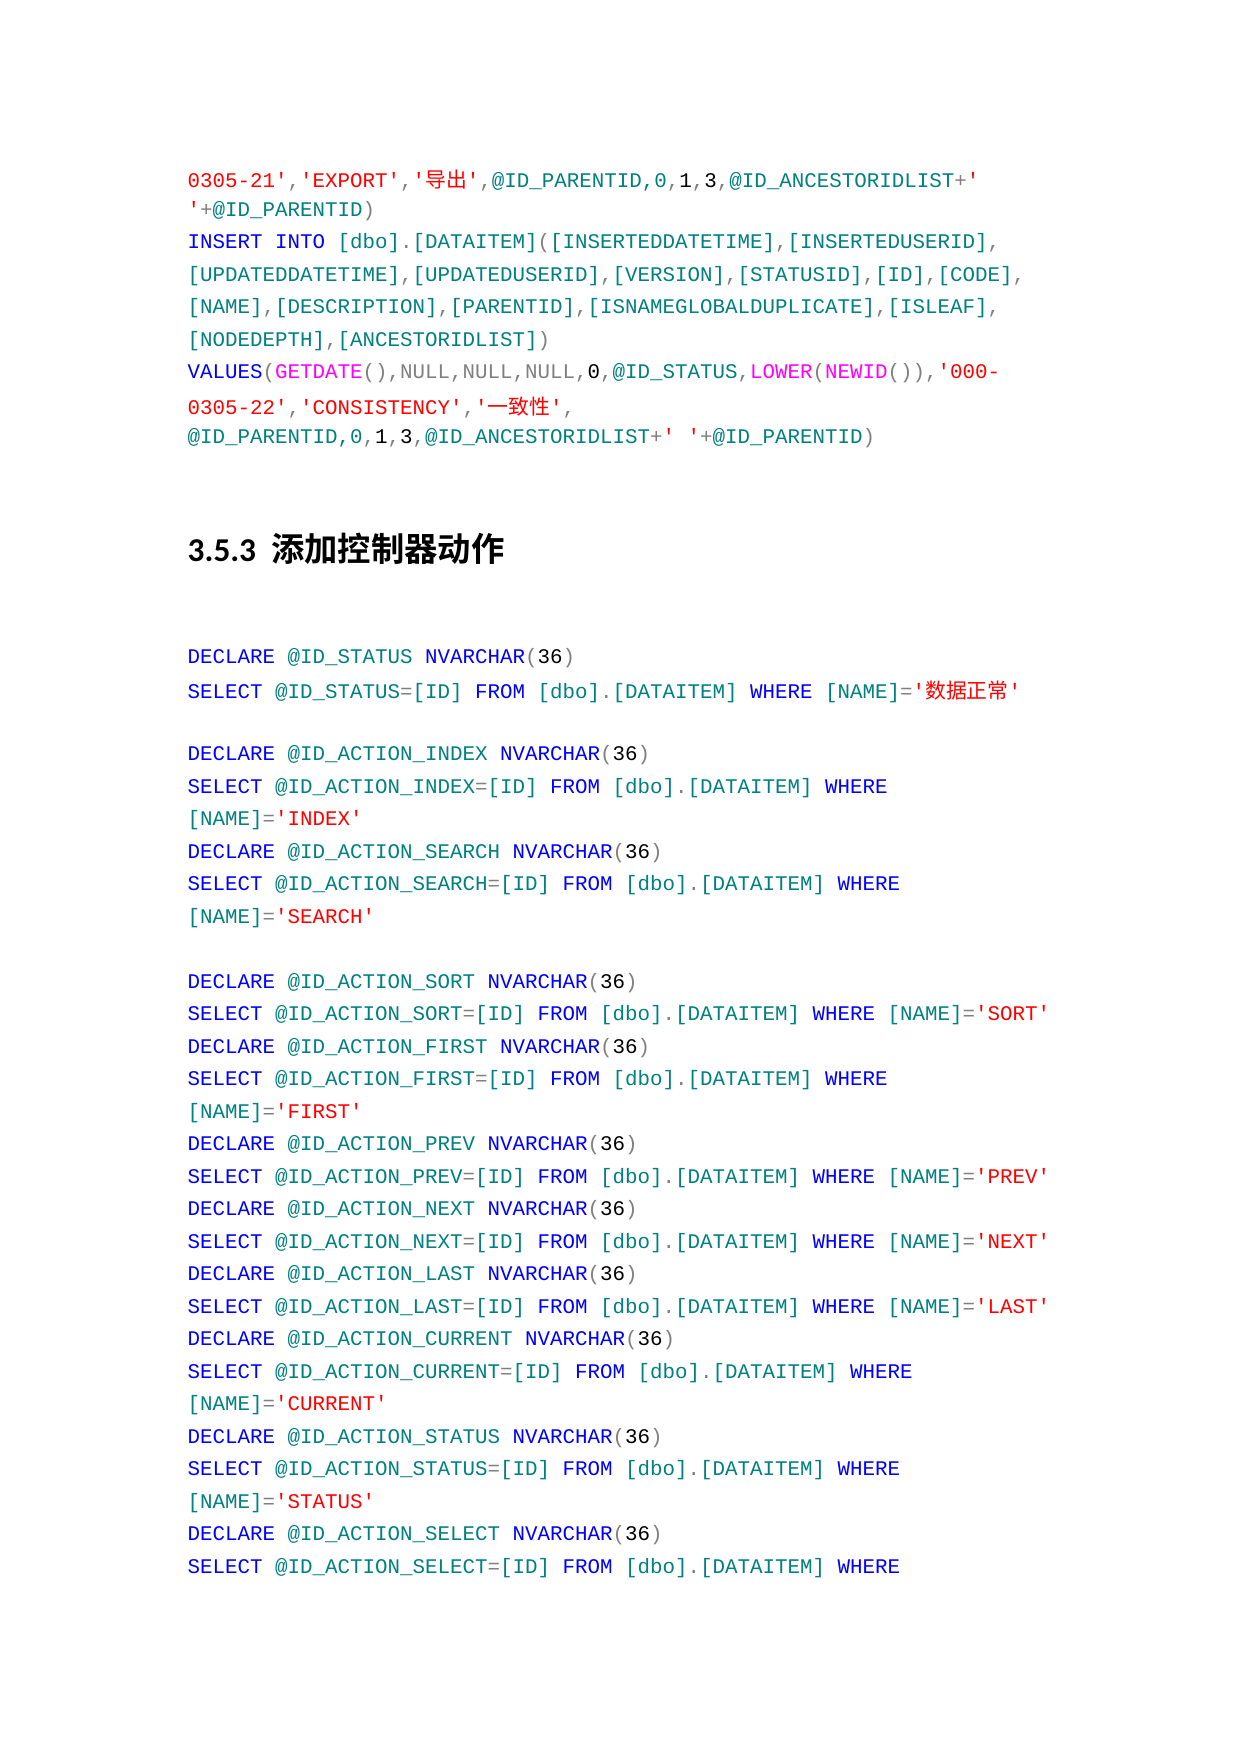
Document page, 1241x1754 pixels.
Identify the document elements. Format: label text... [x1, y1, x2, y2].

subtitle 3.5.3 添加控制器动作 [187, 514, 1053, 579]
text SELECT @ID_ACTION_FIRST=[ID] FROM [dbo].[DATAITEM] WHERE [NAME]='FIRST' [187, 1064, 1053, 1129]
text VALUES(GETDATE(),NULL,NULL,NULL,0,@ID_STATUS,LOWER(NEWID()),'000-0305-21','EXPORT','导出',@ID_PARENTID,0,1,3,@ID_ANCESTORIDLIST+' '+@ID_PARENTID) [187, 162, 1053, 227]
text SELECT @ID_ACTION_STATUS=[ID] FROM [dbo].[DATAITEM] WHERE [NAME]='STATUS' [187, 1454, 1053, 1519]
text SELECT @ID_ACTION_CURRENT=[ID] FROM [dbo].[DATAITEM] WHERE [NAME]='CURRENT' [187, 1356, 1053, 1421]
text DECLARE @ID_ACTION_SORT NVARCHAR(36) [187, 966, 1053, 999]
text DECLARE @ID_STATUS NVARCHAR(36) [187, 641, 1053, 674]
text DECLARE @ID_ACTION_PREV NVARCHAR(36) [187, 1129, 1053, 1161]
text SELECT @ID_ACTION_SEARCH=[ID] FROM [dbo].[DATAITEM] WHERE [NAME]='SEARCH' [187, 869, 1053, 934]
text SELECT @ID_ACTION_LAST=[ID] FROM [dbo].[DATAITEM] WHERE [NAME]='LAST' [187, 1291, 1053, 1324]
text VALUES(GETDATE(),NULL,NULL,NULL,0,@ID_STATUS,LOWER(NEWID()),'000-0305-22','CONSISTENCY','一致性',@ID_PARENTID,0,1,3,@ID_ANCESTORIDLIST+' '+@ID_PARENTID) [187, 357, 1053, 454]
text DECLARE @ID_ACTION_SEARCH NVARCHAR(36) [187, 836, 1053, 869]
text DECLARE @ID_ACTION_LAST NVARCHAR(36) [187, 1259, 1053, 1291]
text SELECT @ID_ACTION_NEXT=[ID] FROM [dbo].[DATAITEM] WHERE [NAME]='NEXT' [187, 1226, 1053, 1259]
text DECLARE @ID_ACTION_NEXT NVARCHAR(36) [187, 1194, 1053, 1226]
text SELECT @ID_STATUS=[ID] FROM [dbo].[DATAITEM] WHERE [NAME]='数据正常' [187, 674, 1053, 706]
text SELECT @ID_ACTION_SELECT=[ID] FROM [dbo].[DATAITEM] WHERE [NAME]='SELECT' [187, 1551, 1053, 1584]
text DECLARE @ID_ACTION_FIRST NVARCHAR(36) [187, 1031, 1053, 1064]
text SELECT @ID_ACTION_PREV=[ID] FROM [dbo].[DATAITEM] WHERE [NAME]='PREV' [187, 1161, 1053, 1194]
text SELECT @ID_ACTION_INDEX=[ID] FROM [dbo].[DATAITEM] WHERE [NAME]='INDEX' [187, 771, 1053, 836]
text DECLARE @ID_ACTION_SELECT NVARCHAR(36) [187, 1519, 1053, 1551]
text DECLARE @ID_ACTION_INDEX NVARCHAR(36) [187, 739, 1053, 771]
text DECLARE @ID_ACTION_CURRENT NVARCHAR(36) [187, 1324, 1053, 1356]
text SELECT @ID_ACTION_SORT=[ID] FROM [dbo].[DATAITEM] WHERE [NAME]='SORT' [187, 999, 1053, 1031]
text DECLARE @ID_ACTION_STATUS NVARCHAR(36) [187, 1421, 1053, 1454]
